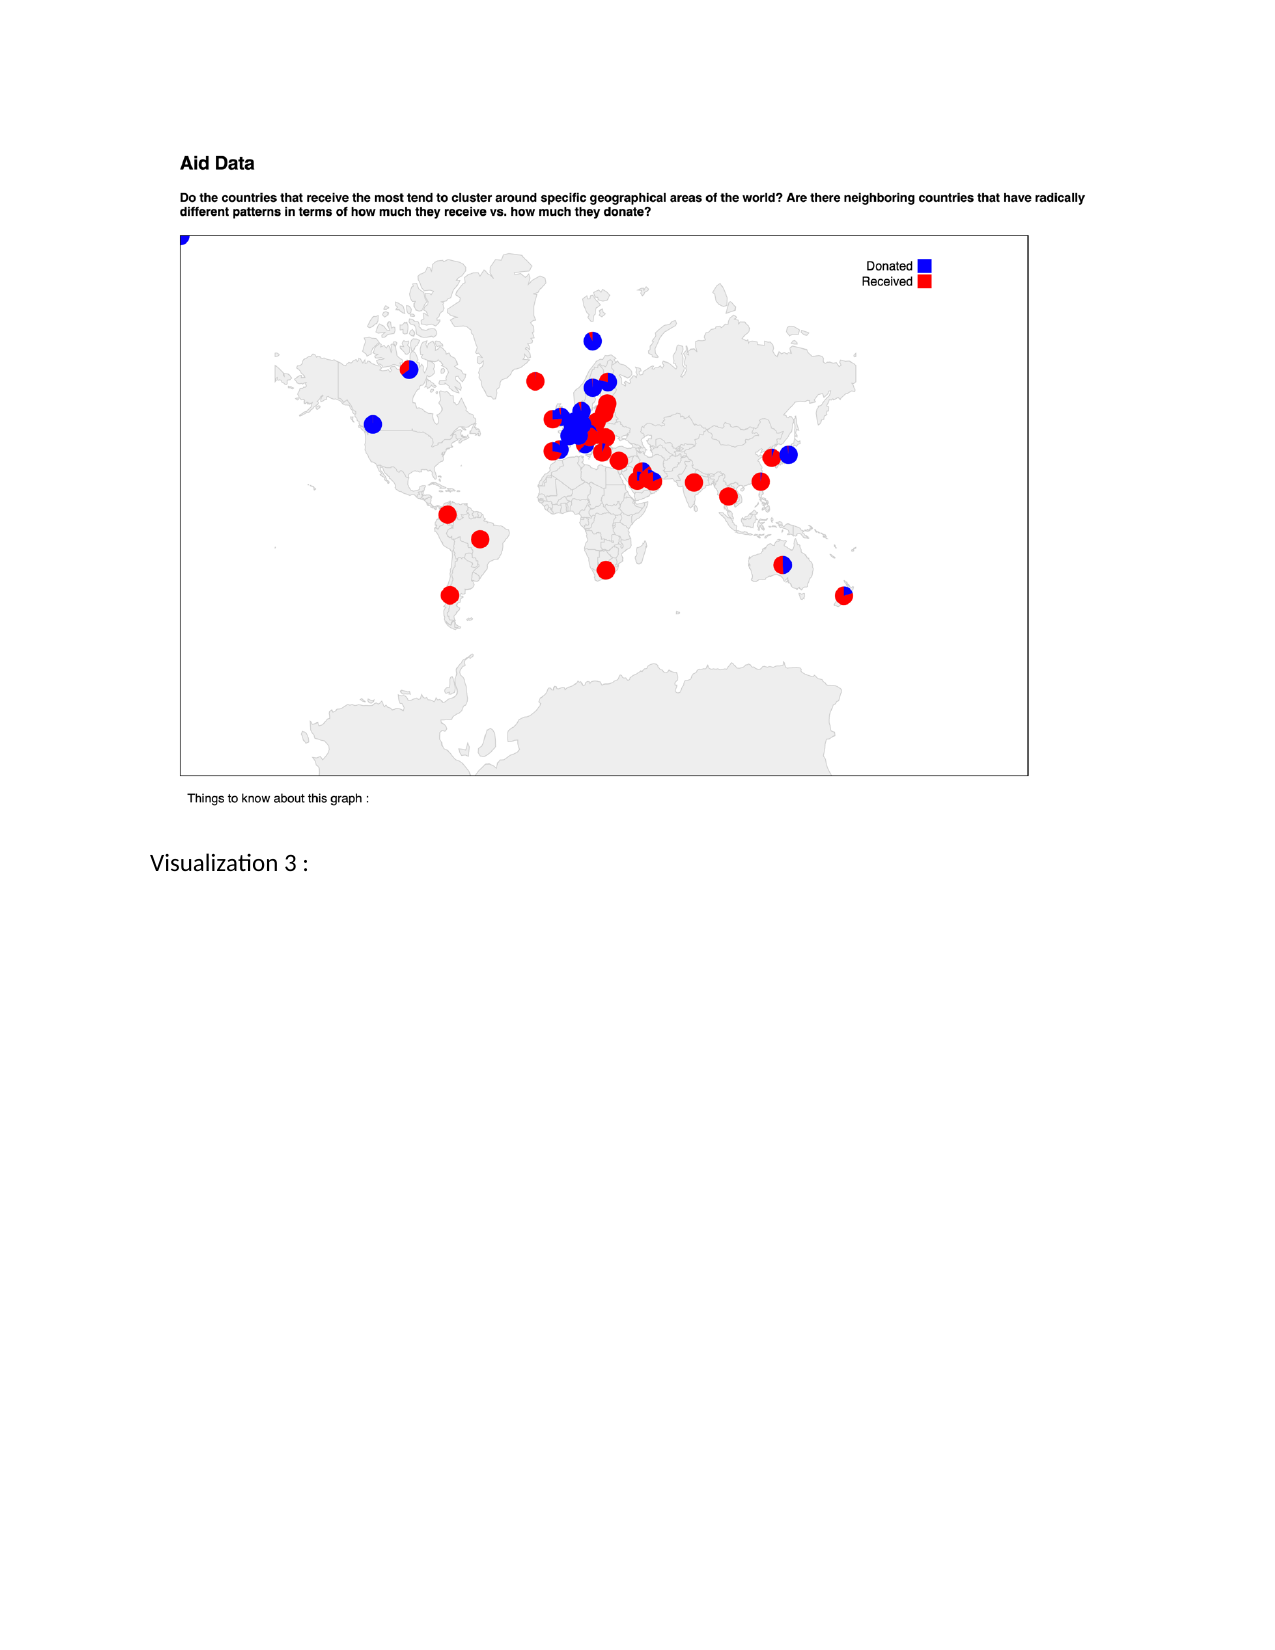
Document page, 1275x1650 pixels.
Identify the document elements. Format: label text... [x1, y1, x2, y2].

picture [150, 150, 1125, 817]
text Visualization 3 : [150, 847, 1125, 877]
